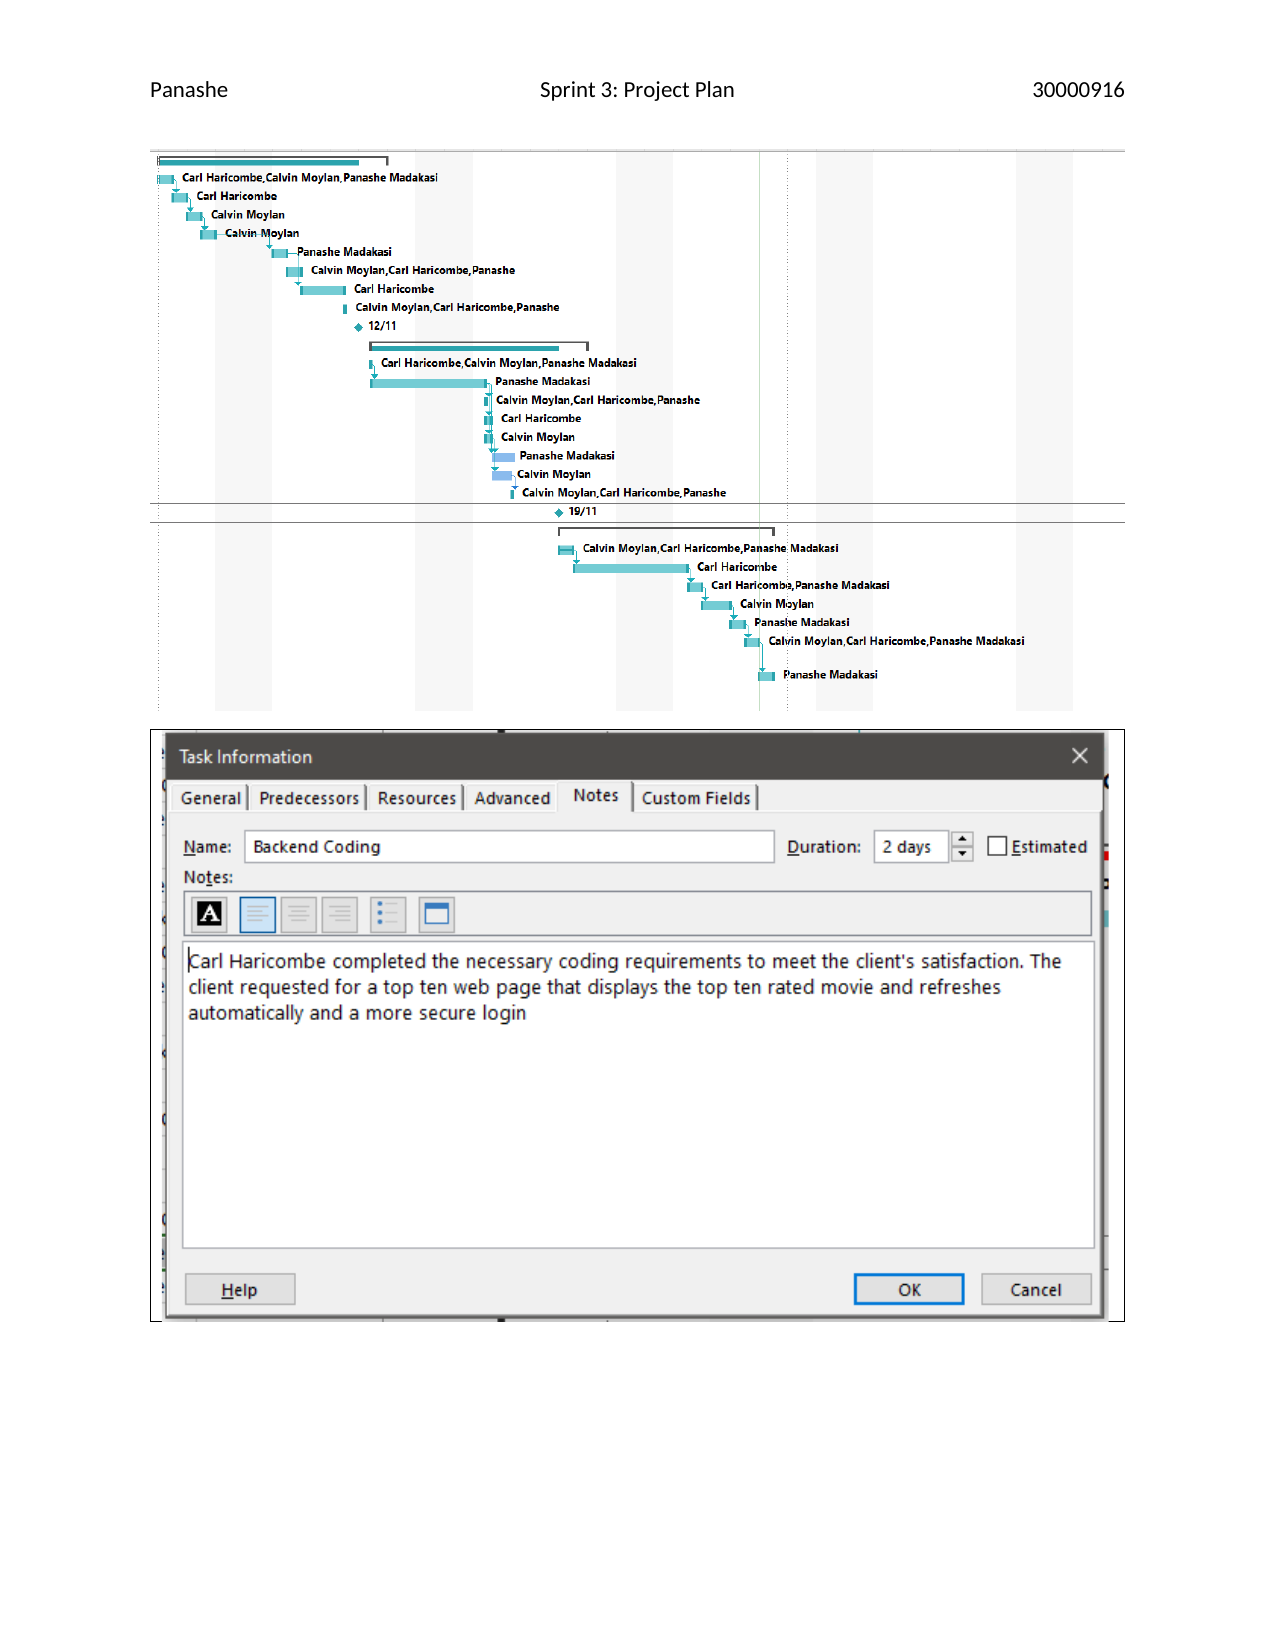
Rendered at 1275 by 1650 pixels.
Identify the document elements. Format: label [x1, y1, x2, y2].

picture [150, 149, 1125, 711]
picture [161, 730, 1109, 1322]
table_header [151, 730, 161, 1321]
table_header [1109, 730, 1124, 1321]
